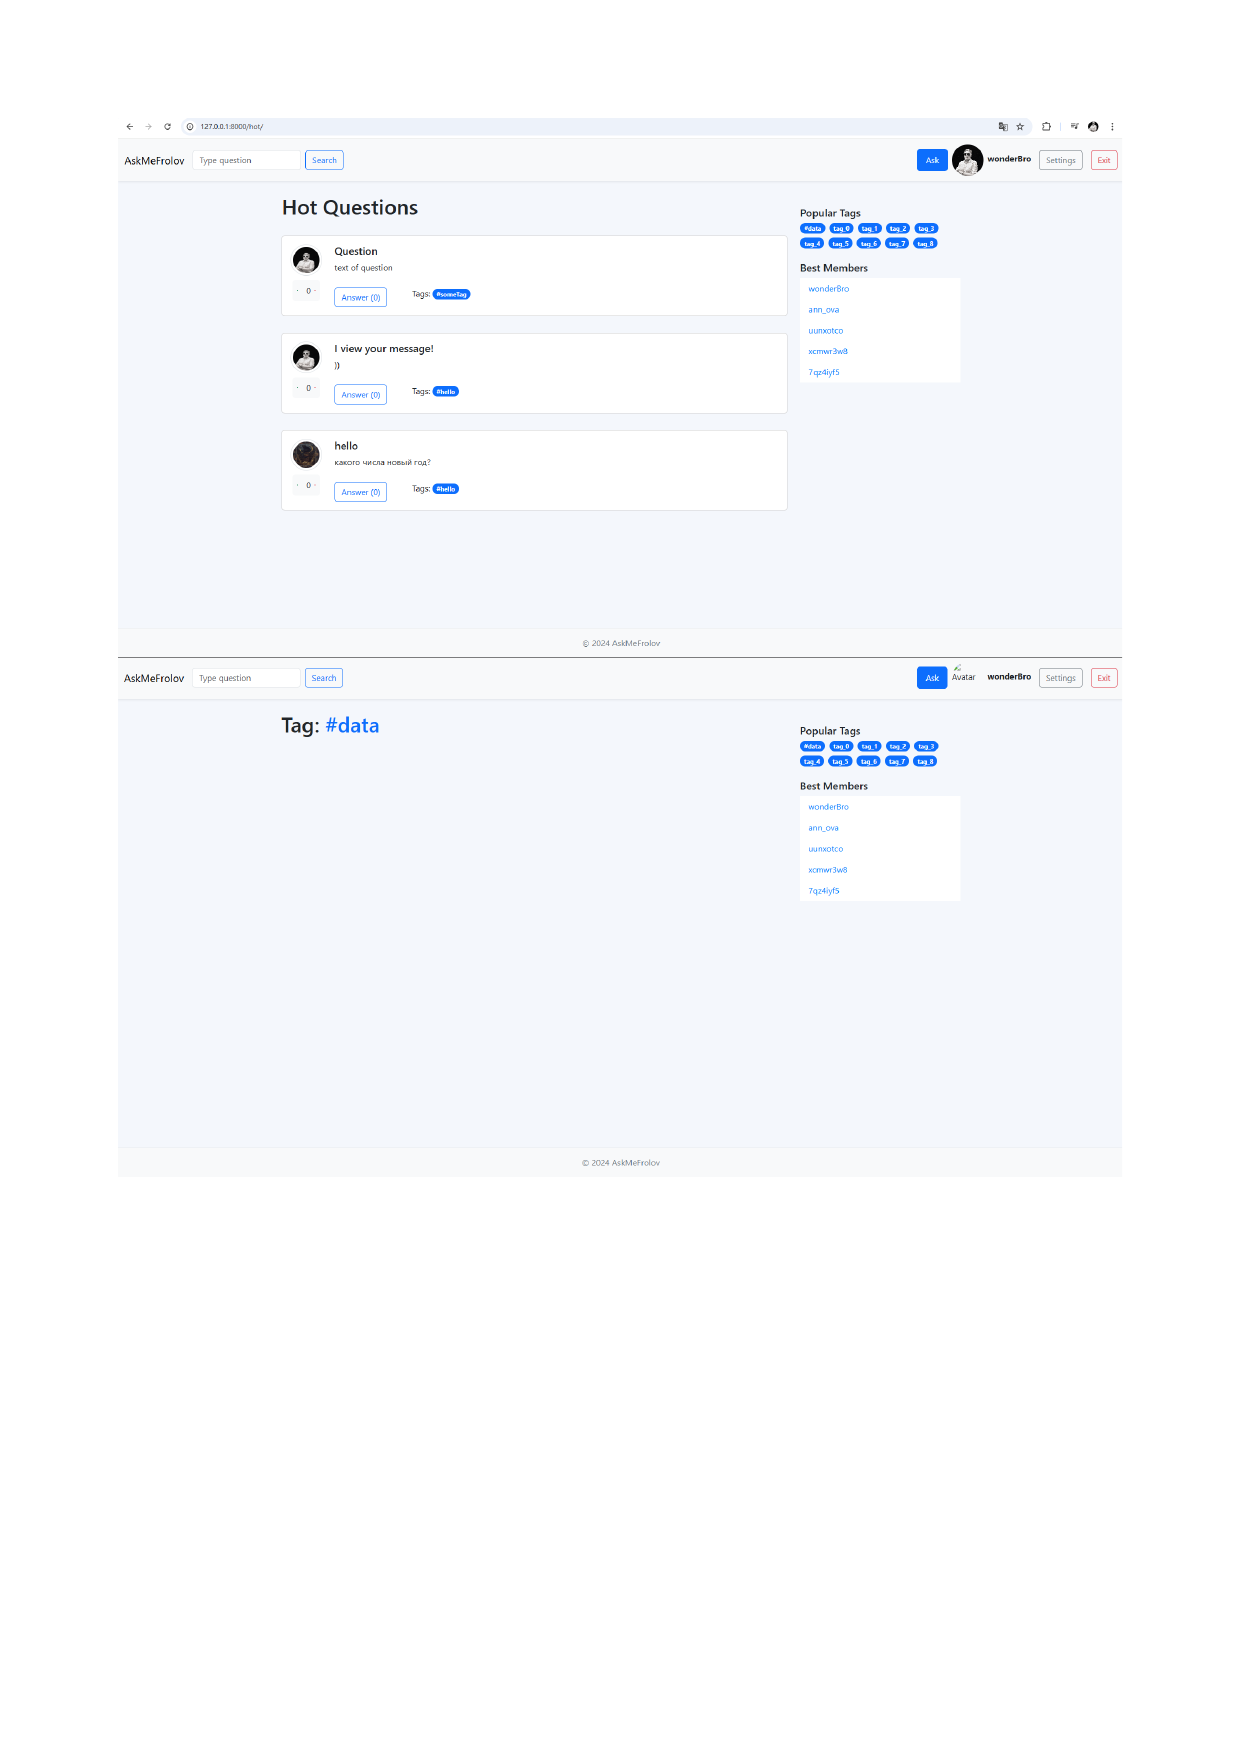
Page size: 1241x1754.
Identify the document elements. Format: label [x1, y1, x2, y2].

picture [118, 118, 1123, 1177]
